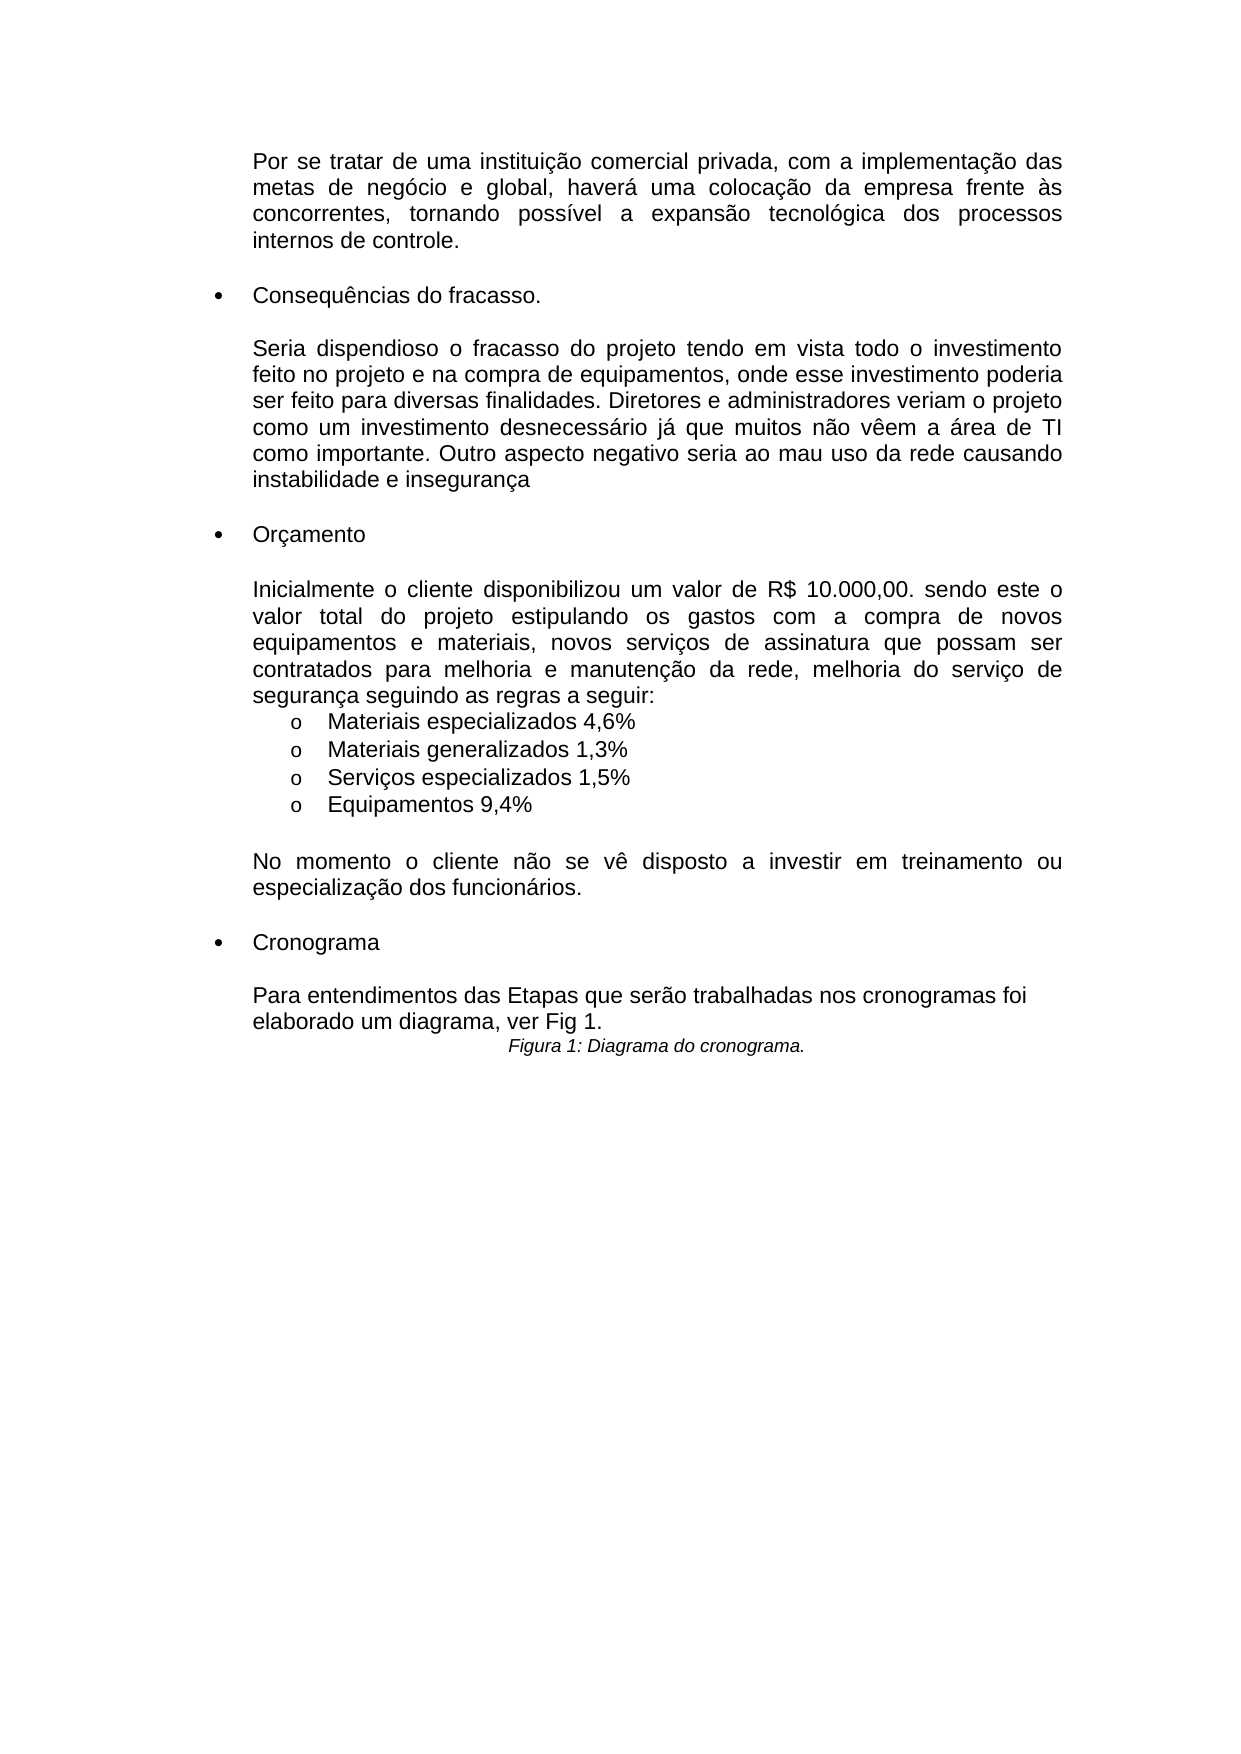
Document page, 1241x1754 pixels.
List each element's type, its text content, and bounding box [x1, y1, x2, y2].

list Consequências do fracasso. [215, 282, 1063, 308]
text Inicialmente o cliente disponibilizou um valor de R$ 10.000,00. sendo este o valor total do projeto estipulando os gastos com a compra de novos equipamentos e materiais, novos serviços de assinatura que possam ser contratados para melhoria e manutenção da rede, melhoria do serviço de segurança seguindo as regras a seguir: [252, 576, 1063, 708]
list Materiais generalizados 1,3% [290, 736, 1063, 764]
text No momento o cliente não se vê disposto a investir em treinamento ou especialização dos funcionários. [252, 848, 1063, 901]
list Orçamento [215, 521, 1063, 548]
text Por se tratar de uma instituição comercial privada, com a implementação das metas de negócio e global, haverá uma colocação da empresa frente às concorrentes, tornando possível a expansão tecnológica dos processos internos de controle. [252, 148, 1063, 253]
list Materiais especializados 4,6% [290, 708, 1063, 736]
text Figura 1: Diagrama do cronograma. [252, 1035, 1063, 1056]
text Seria dispendioso o fracasso do projeto tendo em vista todo o investimento feito no projeto e na compra de equipamentos, onde esse investimento poderia ser feito para diversas finalidades. Diretores e administradores veriam o projeto como um investimento desnecessário já que muitos não vêem a área de TI como importante. Outro aspecto negativo seria ao mau uso da rede causando instabilidade e insegurança [252, 334, 1063, 493]
list Serviços especializados 1,5% [290, 764, 1063, 791]
list Equipamentos 9,4% [290, 791, 1063, 819]
list Cronograma [215, 929, 1063, 956]
text Para entendimentos das Etapas que serão trabalhadas nos cronogramas foi elaborado um diagrama, ver Fig 1. [252, 982, 1063, 1035]
